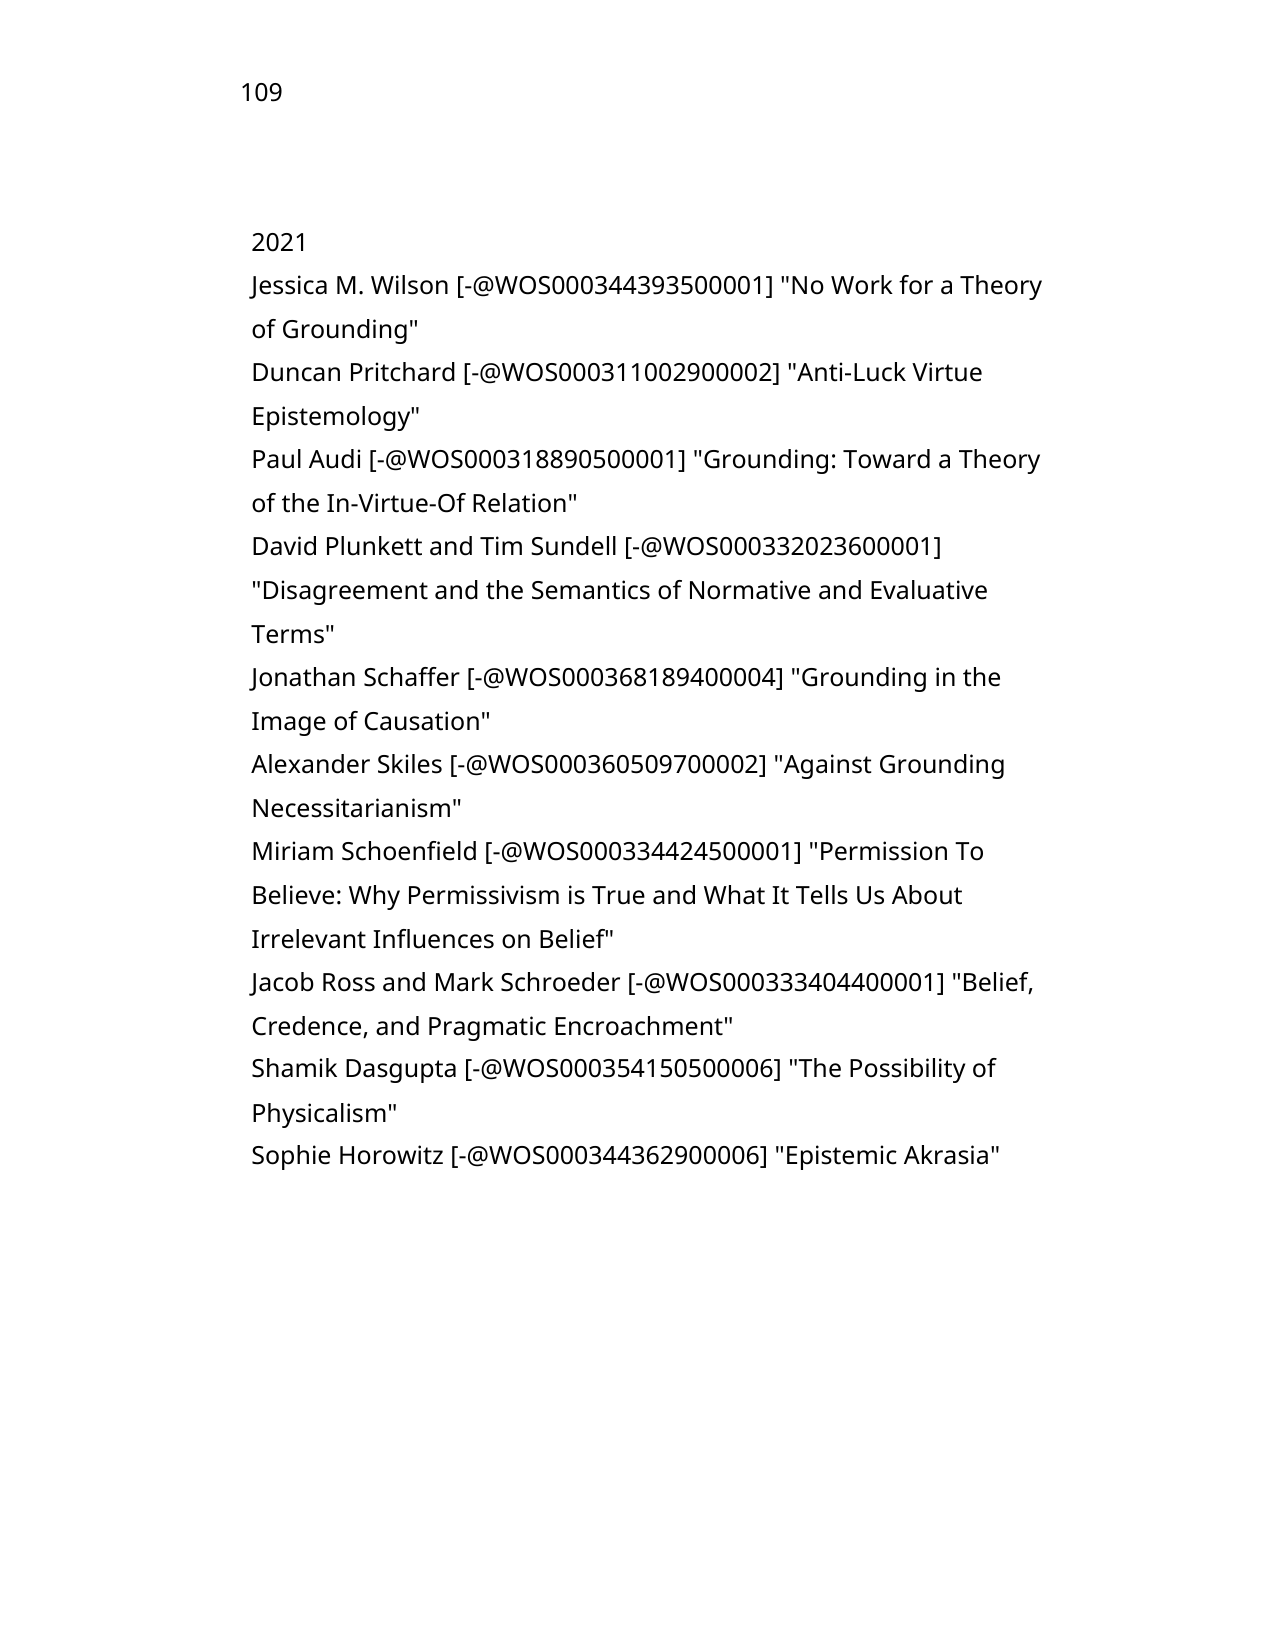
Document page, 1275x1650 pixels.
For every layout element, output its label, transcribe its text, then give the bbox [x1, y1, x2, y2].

table_cell Duncan Pritchard [-@WOS000311002900002] "Anti-Luck Virtue Epistemology" [240, 355, 1065, 441]
table_cell David Plunkett and Tim Sundell [-@WOS000332023600001] "Disagreement and the Semantics of Normative and Evaluative Terms" [240, 528, 1065, 659]
table_cell Shamik Dasgupta [-@WOS000354150500006] "The Possibility of Physicalism" [240, 1051, 1065, 1138]
table_cell Jessica M. Wilson [-@WOS000344393500001] "No Work for a Theory of Grounding" [240, 268, 1065, 354]
table_cell Jonathan Schaffer [-@WOS000368189400004] "Grounding in the Image of Causation" [240, 659, 1065, 746]
table_cell Sophie Horowitz [-@WOS000344362900006] "Epistemic Akrasia" [240, 1138, 1065, 1181]
table_cell Paul Audi [-@WOS000318890500001] "Grounding: Toward a Theory of the In-Virtue-Of Relation" [240, 441, 1065, 528]
table_cell Jacob Ross and Mark Schroeder [-@WOS000333404400001] "Belief, Credence, and Pragmatic Encroachment" [240, 964, 1065, 1051]
table_cell Miriam Schoenfield [-@WOS000334424500001] "Permission To Believe: Why Permissivism is True and What It Tells Us About Irrelevant Influences on Belief" [240, 833, 1065, 964]
table_header 2021 [240, 225, 1065, 268]
table_cell Alexander Skiles [-@WOS000360509700002] "Against Grounding Necessitarianism" [240, 746, 1065, 833]
